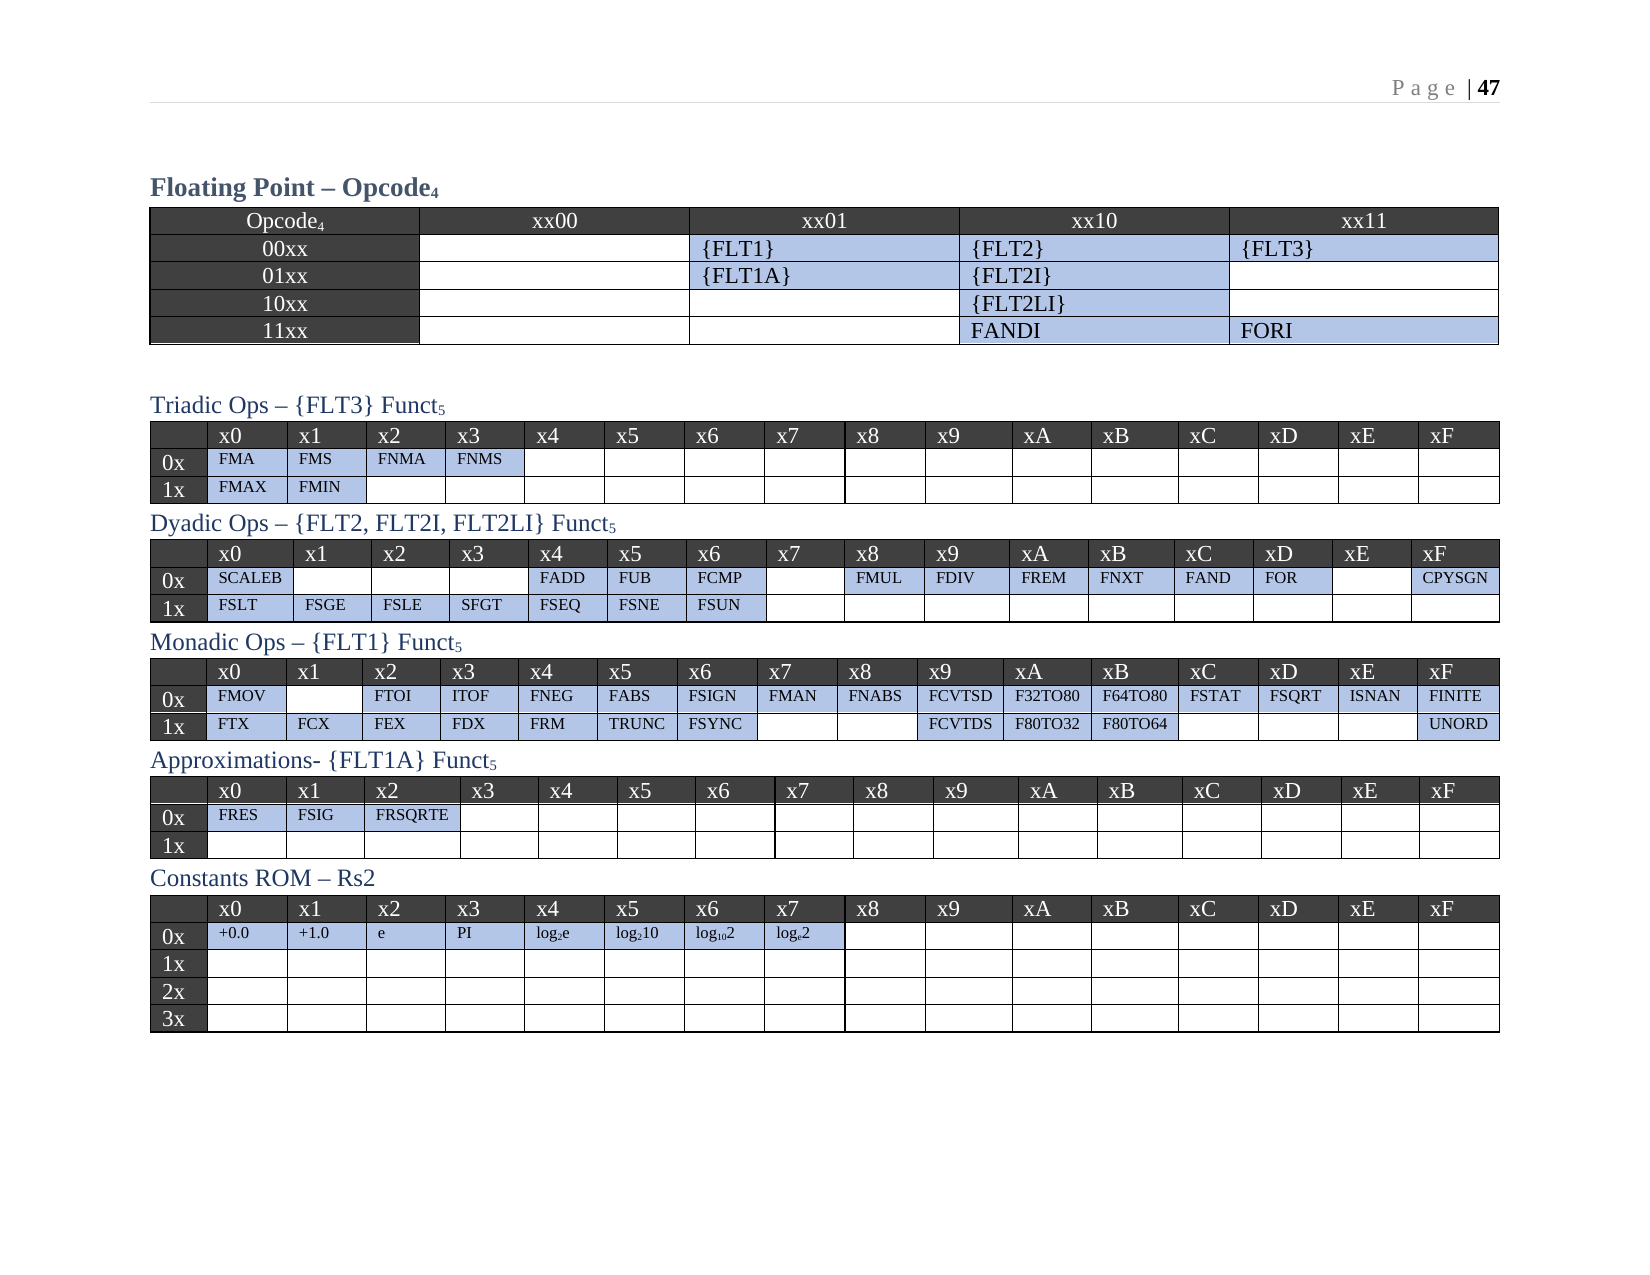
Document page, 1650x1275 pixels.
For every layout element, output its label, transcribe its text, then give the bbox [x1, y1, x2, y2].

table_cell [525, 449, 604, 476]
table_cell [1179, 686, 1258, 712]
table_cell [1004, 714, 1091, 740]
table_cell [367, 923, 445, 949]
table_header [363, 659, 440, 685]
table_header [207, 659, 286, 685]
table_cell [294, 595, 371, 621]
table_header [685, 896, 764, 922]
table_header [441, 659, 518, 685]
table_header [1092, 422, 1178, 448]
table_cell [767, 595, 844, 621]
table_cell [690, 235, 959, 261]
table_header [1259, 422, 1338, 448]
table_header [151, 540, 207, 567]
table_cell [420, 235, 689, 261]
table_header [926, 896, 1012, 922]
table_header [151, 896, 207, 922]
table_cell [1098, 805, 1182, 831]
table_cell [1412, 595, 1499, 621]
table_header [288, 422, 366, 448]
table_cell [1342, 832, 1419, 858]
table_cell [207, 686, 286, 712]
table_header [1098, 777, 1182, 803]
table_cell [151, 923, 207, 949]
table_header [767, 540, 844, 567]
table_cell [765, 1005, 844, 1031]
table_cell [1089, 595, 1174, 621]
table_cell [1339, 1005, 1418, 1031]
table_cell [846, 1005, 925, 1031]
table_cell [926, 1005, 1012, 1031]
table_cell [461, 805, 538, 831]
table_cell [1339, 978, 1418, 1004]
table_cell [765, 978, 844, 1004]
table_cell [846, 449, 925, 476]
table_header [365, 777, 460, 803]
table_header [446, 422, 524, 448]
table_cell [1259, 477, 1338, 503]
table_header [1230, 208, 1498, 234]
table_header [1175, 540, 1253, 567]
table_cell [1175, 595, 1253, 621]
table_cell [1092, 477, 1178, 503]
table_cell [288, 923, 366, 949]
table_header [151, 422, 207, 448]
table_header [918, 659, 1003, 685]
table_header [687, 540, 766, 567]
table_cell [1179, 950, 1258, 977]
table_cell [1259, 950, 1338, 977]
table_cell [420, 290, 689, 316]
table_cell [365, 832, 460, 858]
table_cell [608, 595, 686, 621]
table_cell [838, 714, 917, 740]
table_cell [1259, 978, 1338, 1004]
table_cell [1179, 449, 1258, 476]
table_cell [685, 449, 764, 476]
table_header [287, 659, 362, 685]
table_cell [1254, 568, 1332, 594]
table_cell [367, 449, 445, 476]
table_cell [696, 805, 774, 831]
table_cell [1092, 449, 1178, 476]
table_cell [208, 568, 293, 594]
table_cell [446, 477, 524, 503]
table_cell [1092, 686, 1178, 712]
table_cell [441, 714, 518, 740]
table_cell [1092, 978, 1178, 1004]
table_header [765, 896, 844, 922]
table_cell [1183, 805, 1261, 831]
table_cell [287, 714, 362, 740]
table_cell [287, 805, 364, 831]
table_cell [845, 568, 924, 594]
subtitle Triadic Ops – {FLT3} Funct5 [150, 390, 1500, 418]
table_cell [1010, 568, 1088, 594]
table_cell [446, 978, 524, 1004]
subtitle Dyadic Ops – {FLT2, FLT2I, FLT2LI} Funct5 [150, 508, 1500, 537]
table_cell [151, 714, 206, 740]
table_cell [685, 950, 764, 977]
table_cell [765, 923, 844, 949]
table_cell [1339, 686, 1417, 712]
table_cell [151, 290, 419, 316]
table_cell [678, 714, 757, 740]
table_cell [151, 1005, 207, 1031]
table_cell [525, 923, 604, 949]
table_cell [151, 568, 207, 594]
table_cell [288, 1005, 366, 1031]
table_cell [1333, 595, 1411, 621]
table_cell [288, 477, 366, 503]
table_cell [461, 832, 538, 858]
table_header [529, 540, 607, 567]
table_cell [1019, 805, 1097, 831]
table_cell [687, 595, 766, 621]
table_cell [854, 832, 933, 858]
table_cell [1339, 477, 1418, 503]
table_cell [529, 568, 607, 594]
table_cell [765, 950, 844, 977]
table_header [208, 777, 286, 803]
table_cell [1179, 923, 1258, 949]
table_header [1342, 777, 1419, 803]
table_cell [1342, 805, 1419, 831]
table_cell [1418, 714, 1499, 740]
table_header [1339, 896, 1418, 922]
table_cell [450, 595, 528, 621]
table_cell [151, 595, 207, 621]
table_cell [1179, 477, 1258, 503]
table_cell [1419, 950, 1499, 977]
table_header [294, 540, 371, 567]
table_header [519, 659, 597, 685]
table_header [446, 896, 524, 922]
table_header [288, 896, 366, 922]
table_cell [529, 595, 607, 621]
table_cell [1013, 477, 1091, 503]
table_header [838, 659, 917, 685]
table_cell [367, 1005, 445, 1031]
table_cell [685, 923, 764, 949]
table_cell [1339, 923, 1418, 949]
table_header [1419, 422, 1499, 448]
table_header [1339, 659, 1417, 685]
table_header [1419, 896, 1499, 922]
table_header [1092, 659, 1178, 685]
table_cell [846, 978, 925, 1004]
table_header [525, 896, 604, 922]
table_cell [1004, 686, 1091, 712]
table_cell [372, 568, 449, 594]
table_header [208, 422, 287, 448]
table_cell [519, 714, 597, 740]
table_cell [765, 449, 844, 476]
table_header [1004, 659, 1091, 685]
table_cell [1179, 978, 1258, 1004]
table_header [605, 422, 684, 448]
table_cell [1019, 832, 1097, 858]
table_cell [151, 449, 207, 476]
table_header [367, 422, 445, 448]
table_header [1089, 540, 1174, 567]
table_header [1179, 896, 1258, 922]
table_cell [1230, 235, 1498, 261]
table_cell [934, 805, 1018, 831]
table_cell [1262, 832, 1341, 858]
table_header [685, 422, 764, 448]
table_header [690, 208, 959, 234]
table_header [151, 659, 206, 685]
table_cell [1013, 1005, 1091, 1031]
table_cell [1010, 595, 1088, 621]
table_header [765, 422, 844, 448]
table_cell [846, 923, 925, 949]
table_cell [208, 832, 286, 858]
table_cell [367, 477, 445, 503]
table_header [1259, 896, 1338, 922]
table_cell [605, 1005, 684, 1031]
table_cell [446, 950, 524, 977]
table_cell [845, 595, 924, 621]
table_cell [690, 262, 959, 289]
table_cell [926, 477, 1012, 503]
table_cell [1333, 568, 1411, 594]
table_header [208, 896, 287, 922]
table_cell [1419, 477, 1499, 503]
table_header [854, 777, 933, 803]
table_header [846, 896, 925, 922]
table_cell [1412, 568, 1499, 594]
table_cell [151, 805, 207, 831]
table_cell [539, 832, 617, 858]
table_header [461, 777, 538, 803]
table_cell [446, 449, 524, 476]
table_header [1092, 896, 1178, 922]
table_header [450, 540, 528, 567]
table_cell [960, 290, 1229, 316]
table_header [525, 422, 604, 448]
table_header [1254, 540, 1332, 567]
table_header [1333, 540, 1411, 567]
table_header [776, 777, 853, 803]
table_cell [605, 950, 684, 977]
subtitle Approximations- {FLT1A} Funct5 [150, 745, 1500, 774]
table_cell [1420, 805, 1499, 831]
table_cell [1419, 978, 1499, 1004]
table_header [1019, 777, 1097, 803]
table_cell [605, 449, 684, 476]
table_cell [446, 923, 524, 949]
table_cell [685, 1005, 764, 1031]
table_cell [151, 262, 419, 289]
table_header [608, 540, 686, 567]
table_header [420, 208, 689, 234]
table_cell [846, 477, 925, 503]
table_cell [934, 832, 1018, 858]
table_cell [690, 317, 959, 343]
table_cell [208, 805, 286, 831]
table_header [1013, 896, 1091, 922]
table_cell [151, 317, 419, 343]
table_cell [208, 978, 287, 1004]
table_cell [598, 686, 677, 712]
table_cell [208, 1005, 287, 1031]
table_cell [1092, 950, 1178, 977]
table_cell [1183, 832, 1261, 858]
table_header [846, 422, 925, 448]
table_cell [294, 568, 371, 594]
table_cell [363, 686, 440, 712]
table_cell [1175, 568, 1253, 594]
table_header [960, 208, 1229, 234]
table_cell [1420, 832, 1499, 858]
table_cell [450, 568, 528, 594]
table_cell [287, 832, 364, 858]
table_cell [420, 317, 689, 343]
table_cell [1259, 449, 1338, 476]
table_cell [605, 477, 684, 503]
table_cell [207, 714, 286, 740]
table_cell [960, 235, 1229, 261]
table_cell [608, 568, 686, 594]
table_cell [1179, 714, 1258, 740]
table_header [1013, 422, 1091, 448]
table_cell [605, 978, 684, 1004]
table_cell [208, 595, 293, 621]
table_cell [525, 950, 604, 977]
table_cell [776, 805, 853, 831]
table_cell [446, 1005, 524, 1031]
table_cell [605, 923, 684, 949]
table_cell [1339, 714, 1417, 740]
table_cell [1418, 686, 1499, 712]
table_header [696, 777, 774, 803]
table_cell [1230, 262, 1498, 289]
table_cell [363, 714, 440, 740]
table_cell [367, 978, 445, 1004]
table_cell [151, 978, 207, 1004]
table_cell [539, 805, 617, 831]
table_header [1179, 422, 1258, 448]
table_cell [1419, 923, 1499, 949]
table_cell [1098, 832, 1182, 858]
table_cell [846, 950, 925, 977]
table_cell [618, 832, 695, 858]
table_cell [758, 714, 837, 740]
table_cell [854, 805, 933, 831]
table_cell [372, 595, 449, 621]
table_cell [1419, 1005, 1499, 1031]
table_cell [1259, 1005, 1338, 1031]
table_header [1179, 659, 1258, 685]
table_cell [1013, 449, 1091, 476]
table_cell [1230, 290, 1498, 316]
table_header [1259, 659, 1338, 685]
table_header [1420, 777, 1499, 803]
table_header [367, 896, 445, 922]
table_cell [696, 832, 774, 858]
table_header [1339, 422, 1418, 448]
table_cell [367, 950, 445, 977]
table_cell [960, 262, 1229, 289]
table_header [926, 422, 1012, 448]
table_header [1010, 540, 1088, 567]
subtitle Constants ROM – Rs2 [150, 863, 1500, 892]
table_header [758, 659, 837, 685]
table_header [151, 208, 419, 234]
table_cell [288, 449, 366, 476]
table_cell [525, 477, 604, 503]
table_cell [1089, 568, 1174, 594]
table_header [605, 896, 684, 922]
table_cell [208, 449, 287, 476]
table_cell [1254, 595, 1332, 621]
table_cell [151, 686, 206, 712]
subtitle Monadic Ops – {FLT1} Funct5 [150, 627, 1500, 655]
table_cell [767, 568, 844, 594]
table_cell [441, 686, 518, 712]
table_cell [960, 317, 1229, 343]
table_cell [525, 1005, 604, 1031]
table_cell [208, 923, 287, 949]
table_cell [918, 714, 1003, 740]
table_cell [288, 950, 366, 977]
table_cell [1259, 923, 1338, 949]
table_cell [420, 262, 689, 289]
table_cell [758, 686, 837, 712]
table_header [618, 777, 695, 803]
subtitle Floating Point – Opcode4 [150, 171, 1500, 202]
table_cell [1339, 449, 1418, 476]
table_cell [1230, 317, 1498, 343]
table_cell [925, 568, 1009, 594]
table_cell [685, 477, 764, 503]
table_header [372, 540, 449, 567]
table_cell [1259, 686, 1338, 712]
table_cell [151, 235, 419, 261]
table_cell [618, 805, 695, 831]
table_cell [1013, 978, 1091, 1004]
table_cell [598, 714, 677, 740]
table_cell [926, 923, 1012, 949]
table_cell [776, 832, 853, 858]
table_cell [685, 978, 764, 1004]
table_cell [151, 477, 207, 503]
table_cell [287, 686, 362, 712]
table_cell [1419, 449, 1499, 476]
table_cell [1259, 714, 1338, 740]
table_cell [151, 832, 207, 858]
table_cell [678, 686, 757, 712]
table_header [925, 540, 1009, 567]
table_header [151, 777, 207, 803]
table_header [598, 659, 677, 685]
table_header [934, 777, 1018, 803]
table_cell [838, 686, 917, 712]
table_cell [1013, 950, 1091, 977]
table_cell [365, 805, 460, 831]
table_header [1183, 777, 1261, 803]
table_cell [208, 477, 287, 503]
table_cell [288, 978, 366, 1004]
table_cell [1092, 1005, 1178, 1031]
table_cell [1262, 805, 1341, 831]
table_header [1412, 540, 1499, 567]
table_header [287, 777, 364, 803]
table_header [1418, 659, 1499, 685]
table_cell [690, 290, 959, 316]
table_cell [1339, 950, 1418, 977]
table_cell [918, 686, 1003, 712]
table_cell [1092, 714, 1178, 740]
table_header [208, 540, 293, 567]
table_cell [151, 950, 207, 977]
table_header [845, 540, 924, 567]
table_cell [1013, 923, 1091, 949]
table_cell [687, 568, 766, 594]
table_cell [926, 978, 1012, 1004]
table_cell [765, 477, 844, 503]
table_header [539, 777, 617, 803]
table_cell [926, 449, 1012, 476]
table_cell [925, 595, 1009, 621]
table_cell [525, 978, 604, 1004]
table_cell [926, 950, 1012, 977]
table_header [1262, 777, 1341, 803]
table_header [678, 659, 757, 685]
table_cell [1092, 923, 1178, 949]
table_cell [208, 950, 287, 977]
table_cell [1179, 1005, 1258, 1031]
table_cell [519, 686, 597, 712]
